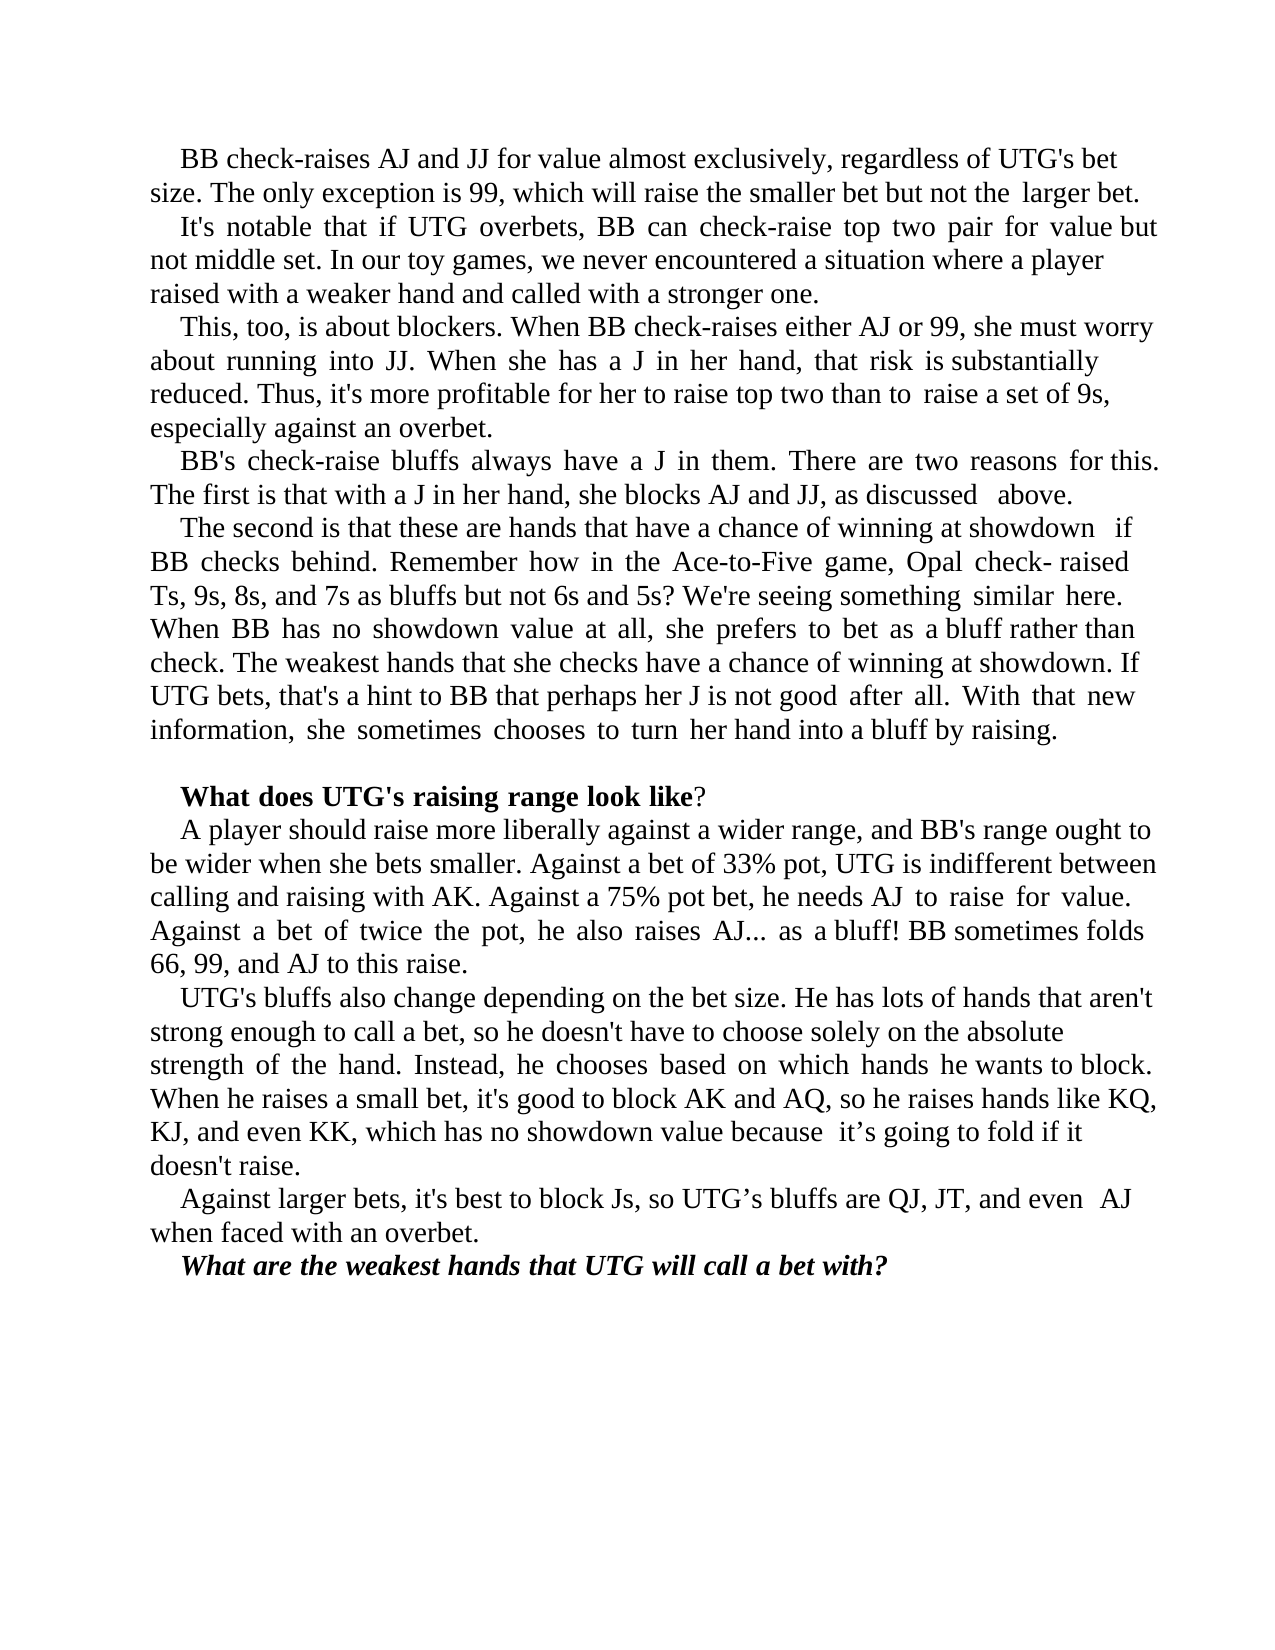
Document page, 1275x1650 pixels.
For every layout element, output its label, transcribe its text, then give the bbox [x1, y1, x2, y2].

text What does UTG's raising range look like? [150, 779, 1162, 812]
text Against larger bets, it's best to block Js, so UTG’s bluffs are QJ, JT, and even AJ when faced with an overbet. [150, 1181, 1162, 1248]
text BB's check-raise bluffs always have a J in them. There are two reasons for this. The first is that with a J in her hand, she blocks AJ and JJ, as discussed above. [150, 443, 1162, 511]
text BB check-raises AJ and JJ for value almost exclusively, regardless of UTG's bet size. The only exception is 99, which will raise the smaller bet but not the larger bet. [150, 142, 1162, 209]
text UTG's bluffs also change depending on the bet size. He has lots of hands that aren't strong enough to call a bet, so he doesn't have to choose solely on the absolute strength of the hand. Instead, he chooses based on which hands he wants to block. When he raises a small bet, it's good to block AK and AQ, so he raises hands like KQ, KJ, and even KK, which has no showdown value because it’s going to fold if it doesn't raise. [150, 980, 1162, 1181]
text A player should raise more liberally against a wider range, and BB's range ought to be wider when she bets smaller. Against a bet of 33% pot, UTG is indifferent between calling and raising with AK. Against a 75% pot bet, he needs AJ to raise for value. Against a bet of twice the pot, he also raises AJ... as a bluff! BB sometimes folds 66, 99, and AJ to this raise. [150, 812, 1162, 980]
text This, too, is about blockers. When BB check-raises either AJ or 99, she must worry about running into JJ. When she has a J in her hand, that risk is substantially reduced. Thus, it's more profitable for her to raise top two than to raise a set of 9s, especially against an overbet. [150, 309, 1162, 443]
text What are the weakest hands that UTG will call a bet with? [150, 1248, 1162, 1282]
text The second is that these are hands that have a chance of winning at showdown if BB checks behind. Remember how in the Ace-to-Five game, Opal check- raised Ts, 9s, 8s, and 7s as bluffs but not 6s and 5s? We're seeing something similar here. When BB has no showdown value at all, she prefers to bet as a bluff rather than check. The weakest hands that she checks have a chance of winning at showdown. If UTG bets, that's a hint to BB that perhaps her J is not good after all. With that new information, she sometimes chooses to turn her hand into a bluff by raising. [150, 511, 1162, 745]
text It's notable that if UTG overbets, BB can check-raise top two pair for value but not middle set. In our toy games, we never encountered a situation where a player raised with a weaker hand and called with a stronger one. [150, 209, 1162, 309]
